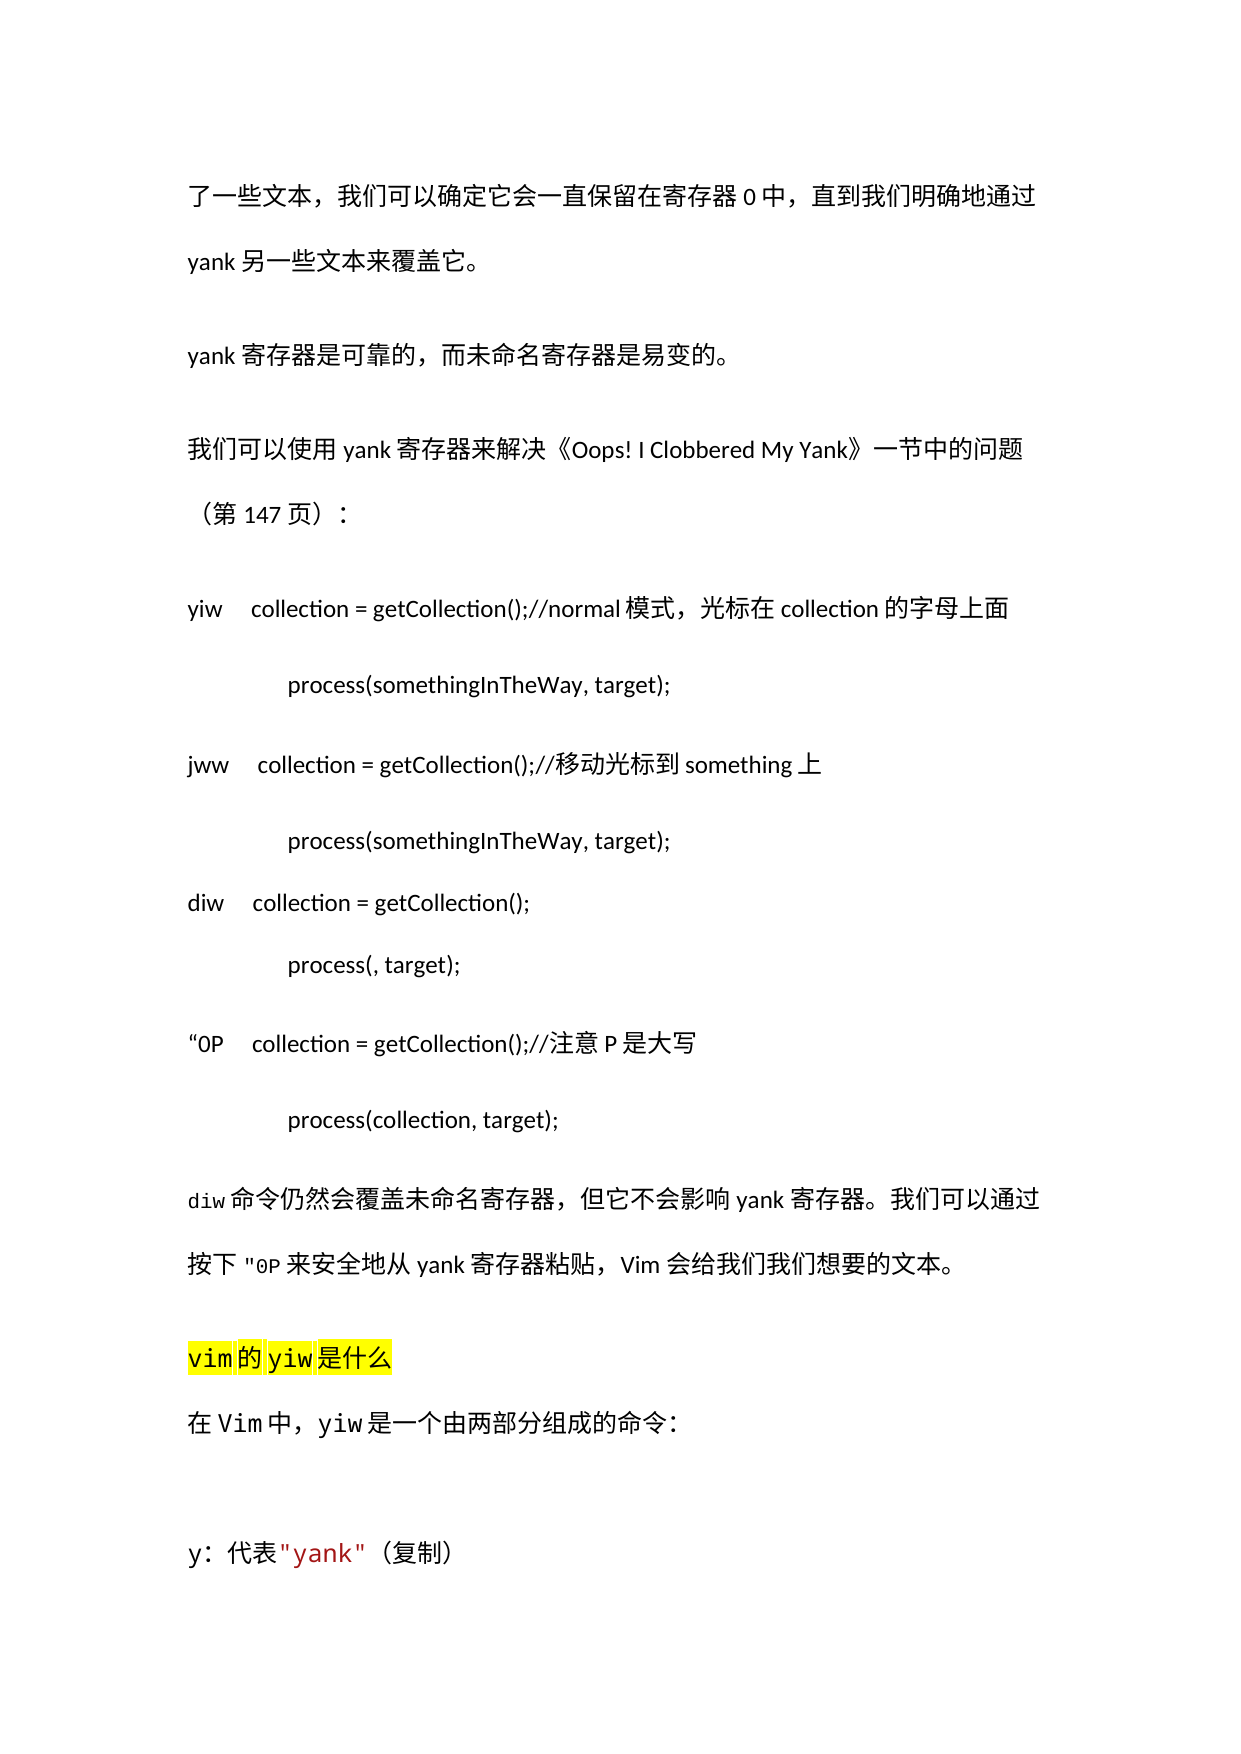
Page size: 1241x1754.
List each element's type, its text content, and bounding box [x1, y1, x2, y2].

text “0P collection = getCollection();//注意P是大写 [187, 1009, 1053, 1074]
text process(, target); [187, 948, 1053, 980]
text process(collection, target); [187, 1104, 1053, 1136]
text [187, 162, 1053, 292]
text diw collection = getCollection(); [187, 886, 1053, 919]
text 我们可以使用 yank 寄存器来解决《Oops! I Clobbered My Yank》一节中的问题（第 147 页）： [187, 415, 1053, 545]
text y：代表"yank"（复制） [187, 1519, 1053, 1584]
text jww collection = getCollection();//移动光标到something上 [187, 730, 1053, 795]
text vim的yiw是什么 [187, 1324, 1053, 1389]
text 在Vim中，yiw是一个由两部分组成的命令： [187, 1389, 1053, 1454]
text yiw collection = getCollection();//normal模式，光标在collection的字母上面 [187, 574, 1053, 639]
text yank 寄存器是可靠的，而未命名寄存器是易变的。 [187, 321, 1053, 386]
text process(somethingInTheWay, target); [187, 824, 1053, 857]
text process(somethingInTheWay, target); [187, 669, 1053, 701]
text diw 命令仍然会覆盖未命名寄存器，但它不会影响 yank 寄存器。我们可以通过按下 "0P 来安全地从 yank 寄存器粘贴，Vim 会给我们我们想要的文本。 [187, 1165, 1053, 1295]
